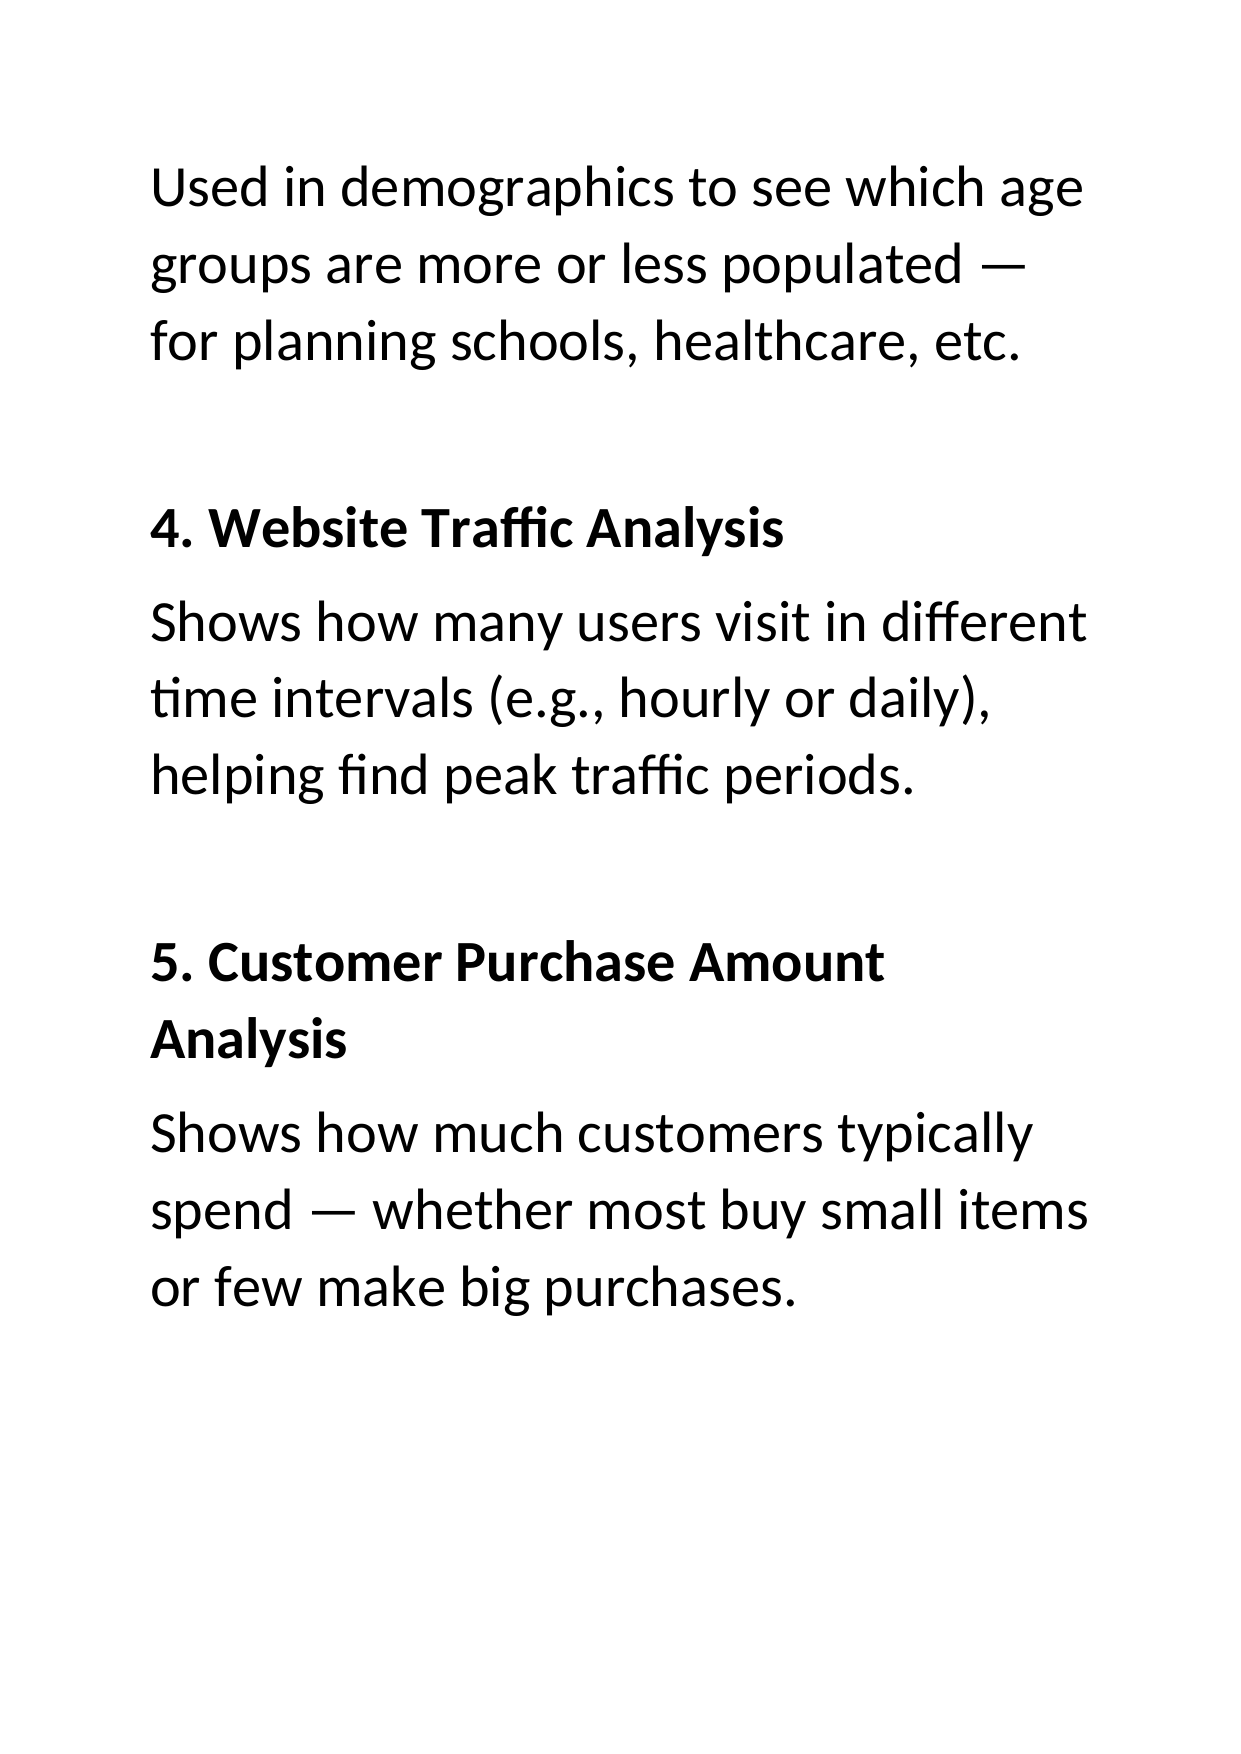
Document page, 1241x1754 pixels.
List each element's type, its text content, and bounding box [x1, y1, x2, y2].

text Used in demographics to see which age groups are more or less populated — for planning schools, healthcare, etc. [150, 150, 1090, 375]
text Shows how much customers typically spend — whether most buy small items or few make big purchases. [150, 1096, 1090, 1321]
text 4. Website Traffic Analysis [150, 491, 1090, 562]
text Shows how many users visit in different time intervals (e.g., hourly or daily), helping find peak traffic periods. [150, 584, 1090, 809]
text 5. Customer Purchase Amount Analysis [150, 925, 1090, 1073]
